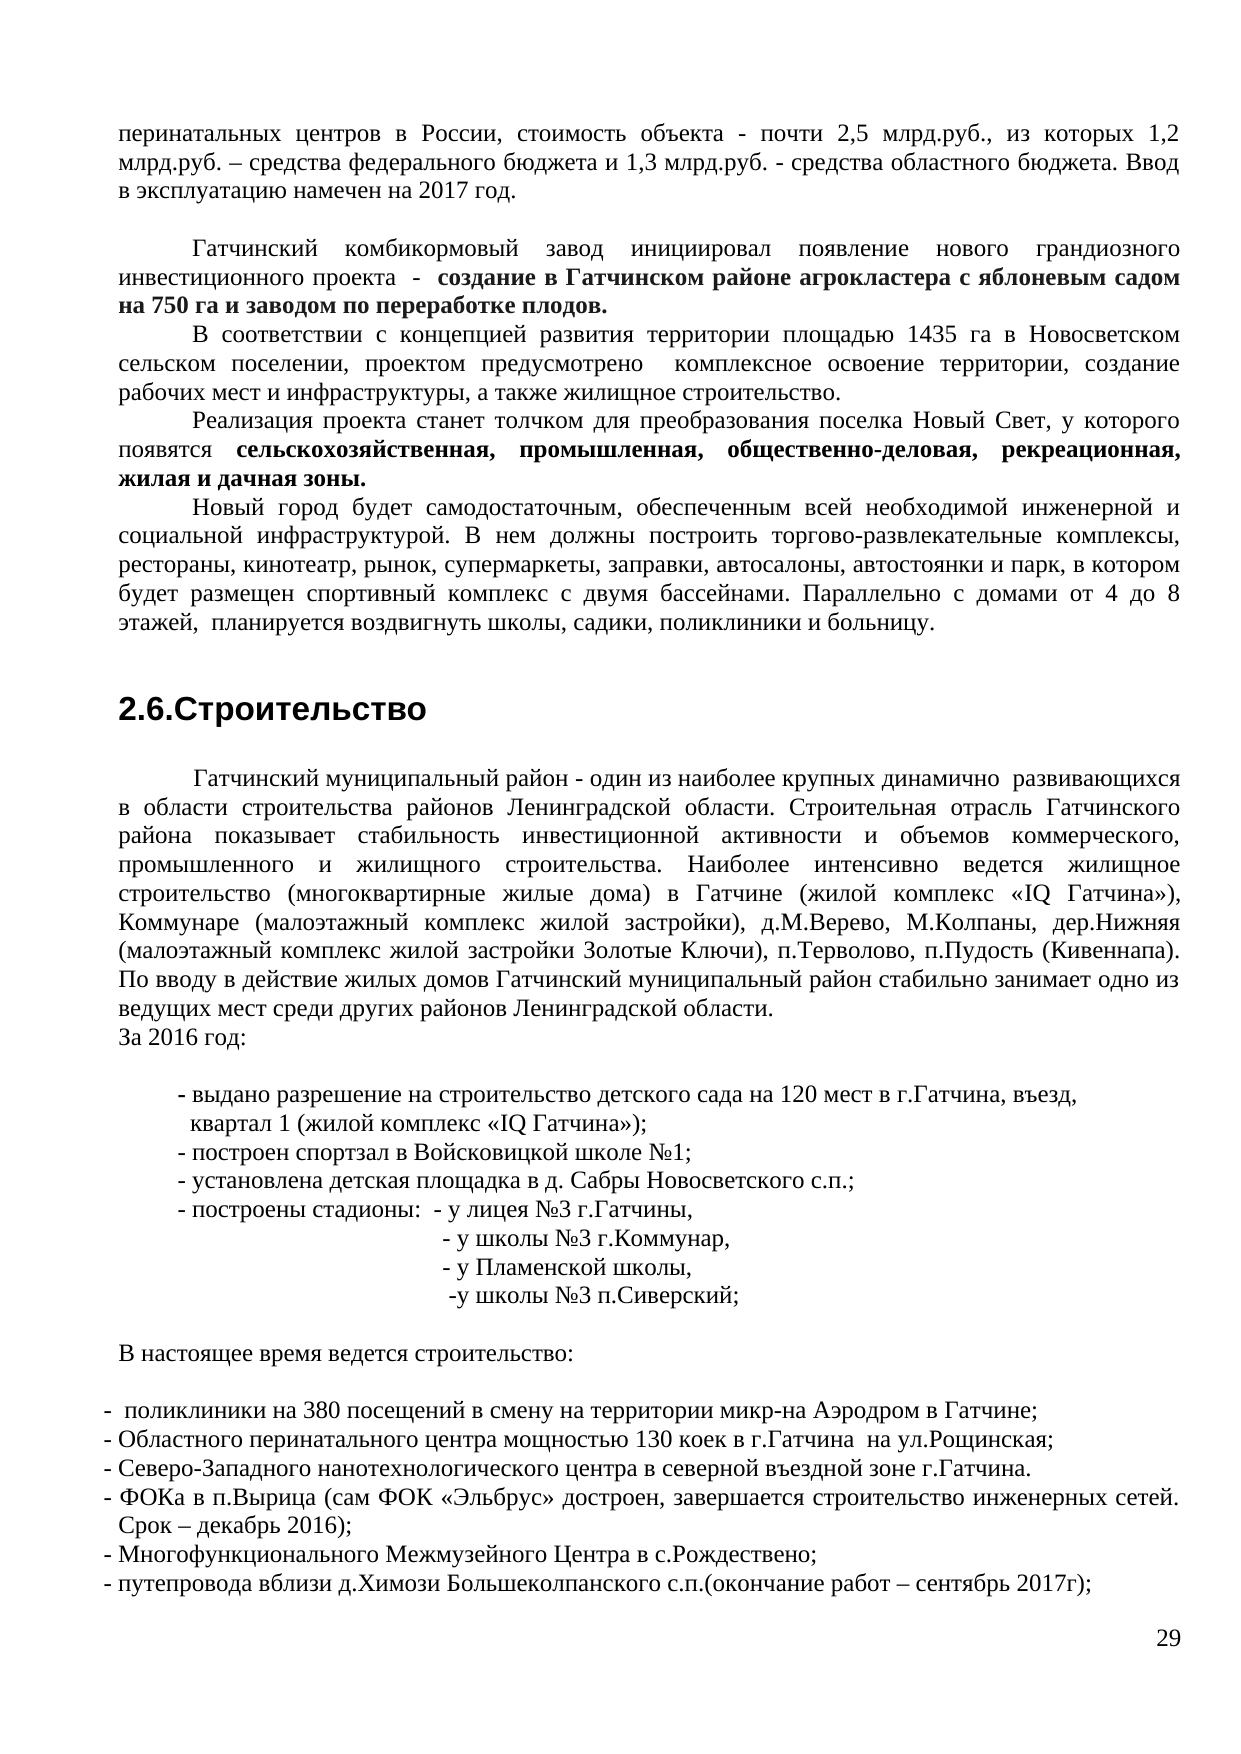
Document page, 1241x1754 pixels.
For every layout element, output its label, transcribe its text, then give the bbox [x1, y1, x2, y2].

text - Северо-Западного нанотехнологического центра в северной въездной зоне г.Гатчина. [103, 1453, 1181, 1482]
text - у Пламенской школы, [118, 1252, 1181, 1280]
text - путепровода вблизи д.Химози Большеколпанского с.п.(окончание работ – сентябрь 2017г); [103, 1568, 1181, 1597]
text Гатчинский комбикормовый завод инициировал появление нового грандиозного инвестиционного проекта - создание в Гатчинском районе агрокластера с яблоневым садом на 750 га и заводом по переработке плодов. [118, 233, 1181, 319]
text Новый город будет самодостаточным, обеспеченным всей необходимой инженерной и социальной инфраструктурой. В нем должны построить торгово-развлекательные комплексы, рестораны, кинотеатр, рынок, супермаркеты, заправки, автосалоны, автостоянки и парк, в котором будет размещен спортивный комплекс с двумя бассейнами. Параллельно с домами от 4 до 8 этажей, планируется воздвигнуть школы, садики, поликлиники и больницу. [118, 492, 1181, 636]
text - ФОКа в п.Вырица (сам ФОК «Эльбрус» достроен, завершается строительство инженерных сетей. Срок – декабрь 2016); [103, 1482, 1181, 1539]
subtitle 2.6.Строительство [118, 689, 1181, 728]
text - поликлиники на 380 посещений в смену на территории микр-на Аэродром в Гатчине; [103, 1395, 1181, 1424]
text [118, 118, 1181, 204]
text - построен спортзал в Войсковицкой школе №1; [118, 1137, 1181, 1165]
text -у школы №3 п.Сиверский; [118, 1280, 1181, 1309]
text - у школы №3 г.Коммунар, [118, 1223, 1181, 1252]
text - построены стадионы: - у лицея №3 г.Гатчины, [118, 1194, 1181, 1223]
text Гатчинский муниципальный район - один из наиболее крупных динамично развивающихся в области строительства районов Ленинградской области. Строительная отрасль Гатчинского района показывает стабильность инвестиционной активности и объемов коммерческого, промышленного и жилищного строительства. Наиболее интенсивно ведется жилищное строительство (многоквартирные жилые дома) в Гатчине (жилой комплекс «IQ Гатчина»), Коммунаре (малоэтажный комплекс жилой застройки), д.М.Верево, М.Колпаны, дер.Нижняя (малоэтажный комплекс жилой застройки Золотые Ключи), п.Терволово, п.Пудость (Кивеннапа). По вводу в действие жилых домов Гатчинский муниципальный район стабильно занимает одно из ведущих мест среди других районов Ленинградской области. [118, 763, 1181, 1022]
text Реализация проекта станет толчком для преобразования поселка Новый Свет, у которого появятся сельскохозяйственная, промышленная, общественно-деловая, рекреационная, жилая и дачная зоны. [118, 406, 1181, 492]
text За 2016 год: [118, 1022, 1181, 1050]
text - установлена детская площадка в д. Сабры Новосветского с.п.; [118, 1165, 1181, 1194]
text - выдано разрешение на строительство детского сада на 120 мест в г.Гатчина, въезд, [118, 1079, 1181, 1108]
text В настоящее время ведется строительство: [118, 1338, 1181, 1367]
text В соответствии с концепцией развития территории площадью 1435 га в Новосветском сельском поселении, проектом предусмотрено комплексное освоение территории, ‎создание рабочих мест и инфраструктуры, а также жилищное строительство. [118, 319, 1181, 406]
text - Многофункционального Межмузейного Центра в с.Рождествено; [103, 1539, 1181, 1568]
text квартал 1 (жилой комплекс «IQ Гатчина»); [118, 1108, 1181, 1137]
text - Областного перинатального центра мощностью 130 коек в г.Гатчина на ул.Рощинская; [103, 1424, 1181, 1453]
